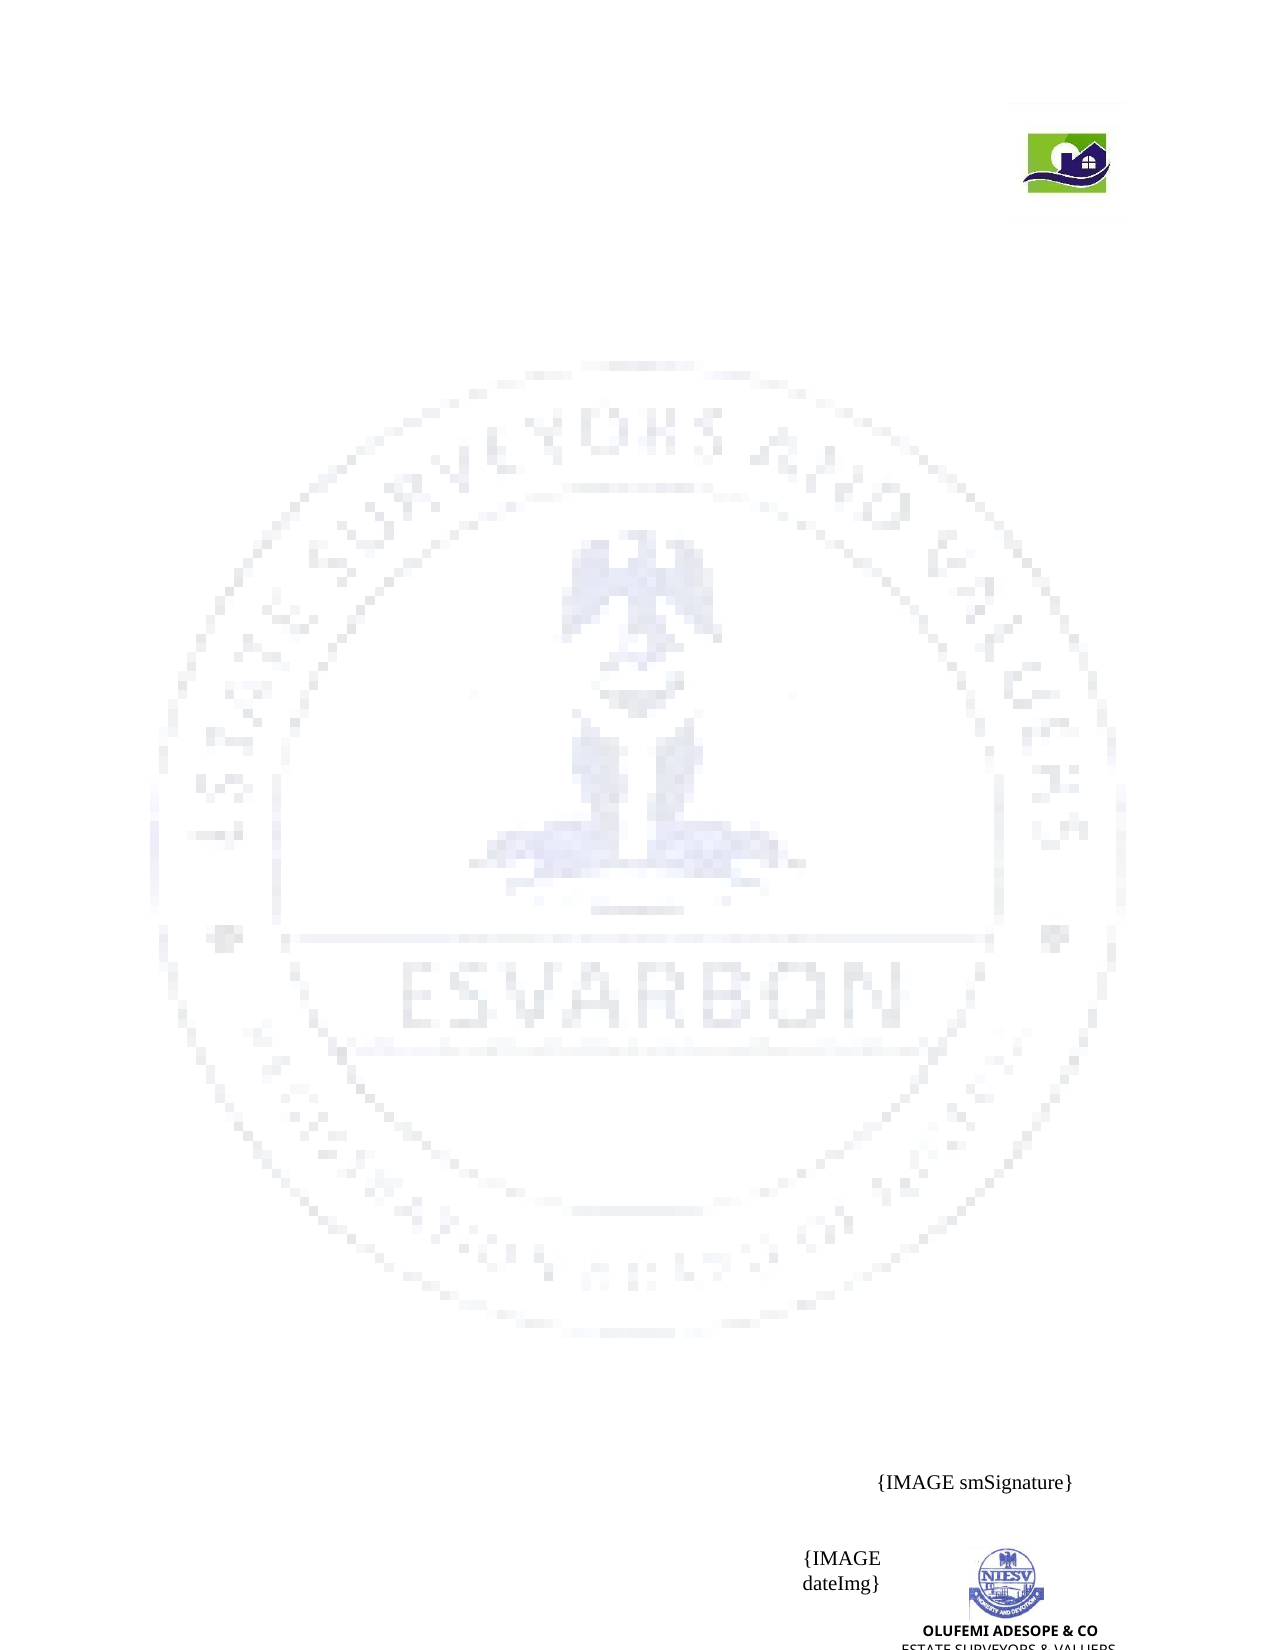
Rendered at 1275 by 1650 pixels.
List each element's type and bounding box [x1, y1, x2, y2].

picture [969, 1546, 1044, 1621]
picture [1006, 103, 1126, 223]
